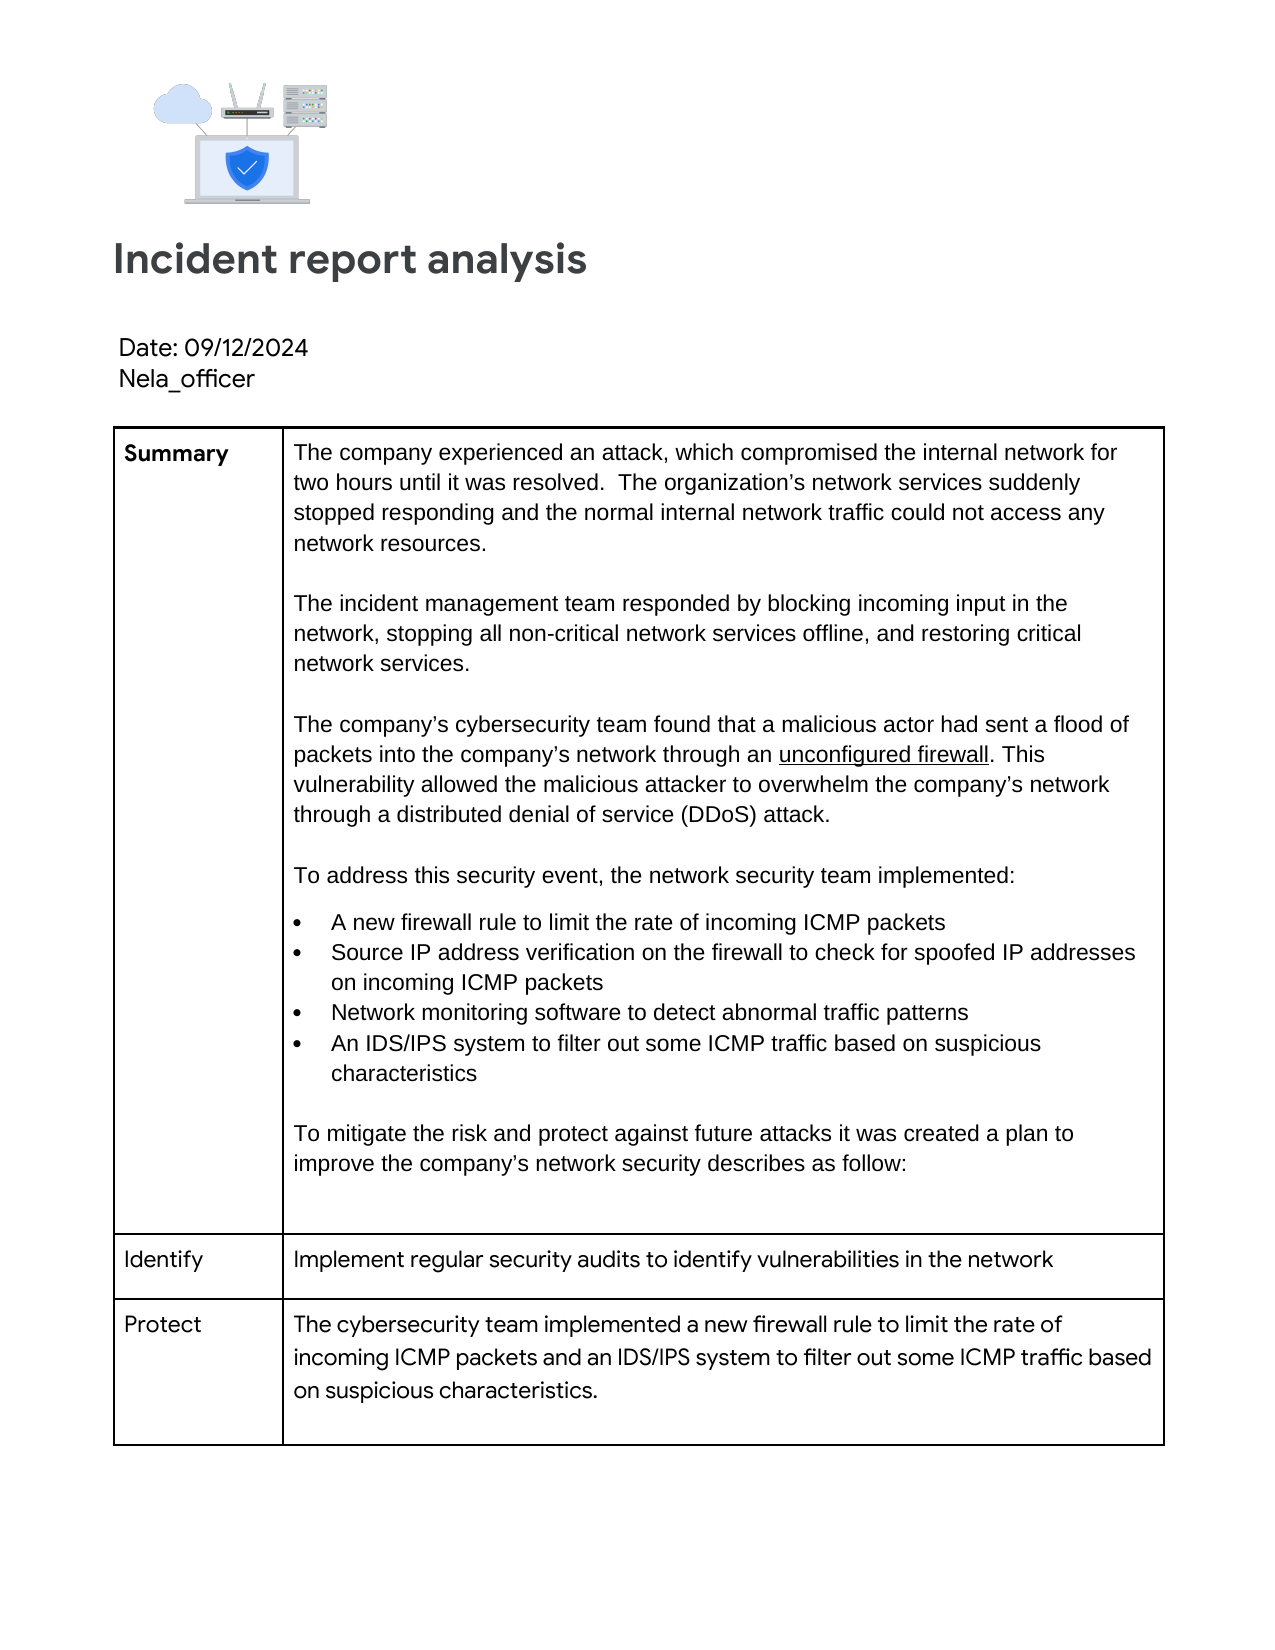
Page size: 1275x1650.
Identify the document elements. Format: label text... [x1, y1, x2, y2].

table_cell Implement regular security audits to identify vulnerabilities in the network [284, 1235, 1163, 1298]
table_header Summary [115, 429, 282, 1233]
text Nela_officer [112, 364, 1162, 395]
table_cell Identify [115, 1235, 282, 1298]
table_header The company experienced an attack, which compromised the internal network for two hours until it was resolved. The organization’s network services suddenly stopped responding and the normal internal network traffic could not access any network resources. The incident management team responded by blocking incoming input in the network, stopping all non-critical network services offline, and restoring critical network services. The company’s cybersecurity team found that a malicious actor had sent a flood of packets into the company’s network through an unconfigured firewall. This vulnerability allowed the malicious attacker to overwhelm the company’s network through a distributed denial of service (DDoS) attack. To address this security event, the network security team implemented: A new firewall rule to limit the rate of incoming ICMP packets Source IP address verification on the firewall to check for spoofed IP addresses on incoming ICMP packets Network monitoring software to detect abnormal traffic patterns An IDS/IPS system to filter out some ICMP traffic based on suspicious characteristics To mitigate the risk and protect against future attacks it was created a plan to improve the company’s network security describes as follow: [284, 429, 1163, 1233]
picture [150, 75, 330, 209]
text Date: 09/12/2024 [112, 332, 1162, 364]
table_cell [284, 1300, 1163, 1444]
text Incident report analysis [112, 233, 1162, 285]
table_cell Protect [115, 1300, 282, 1444]
